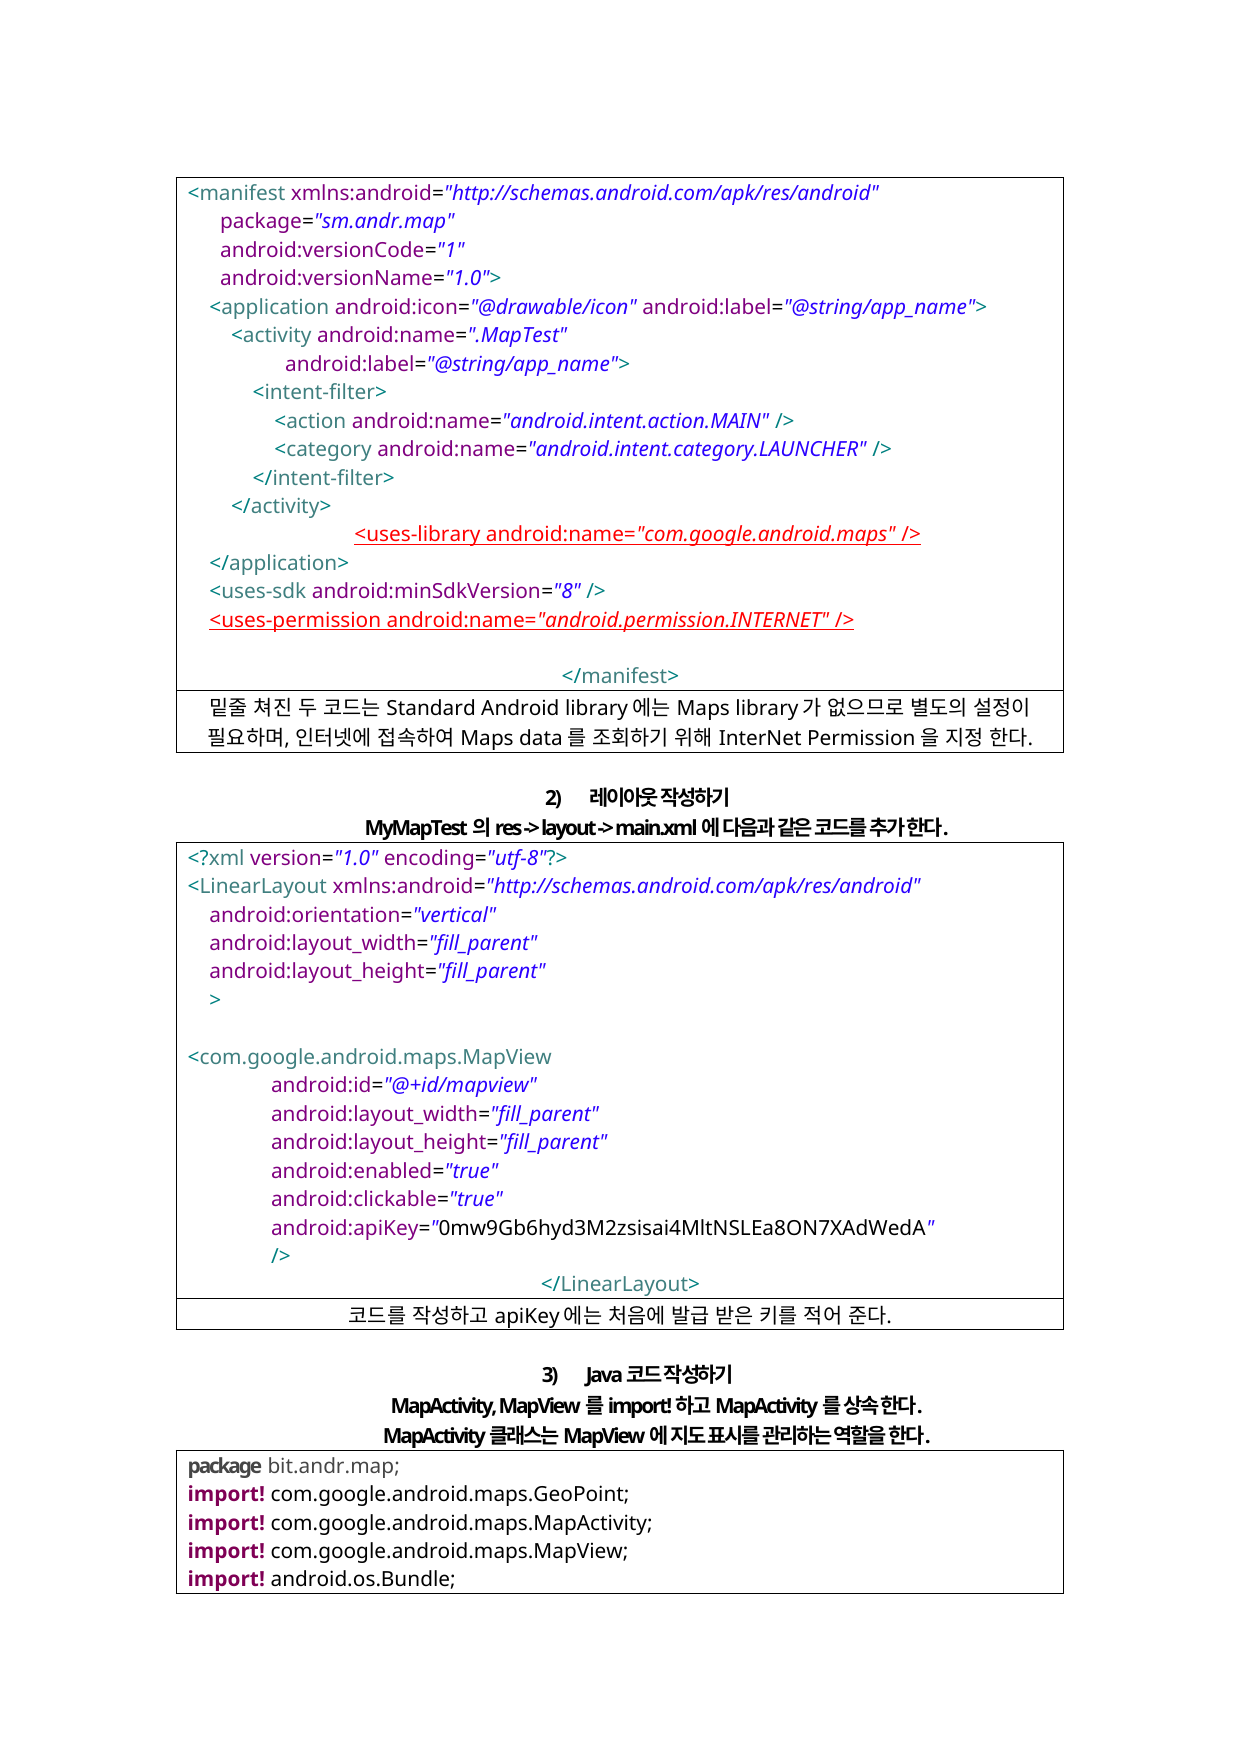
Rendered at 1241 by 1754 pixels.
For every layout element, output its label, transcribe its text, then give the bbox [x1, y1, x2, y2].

table_cell 밑줄 쳐진 두 코드는 Standard Android library에는 Maps library가 없으므로 별도의 설정이 필요하며, 인터넷에 접속하여 Maps data를 조회하기 위해 InterNet Permission을 지정 한다. [177, 691, 1063, 752]
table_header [177, 178, 1063, 690]
text 3) Java 코드 작성하기 [187, 1359, 1090, 1389]
text MapActivity 클래스는 MapView에 지도 표시를 관리하는 역할을 한다. [225, 1419, 1090, 1450]
text 2) 레이아웃 작성하기 [187, 781, 1090, 812]
text MapActivity, MapView를 import! 하고 MapActivity를 상속 한다. [225, 1389, 1090, 1419]
text MyMapTest의 res -> layout -> main.xml에 다음과 같은 코드를 추가 한다. [225, 812, 1090, 842]
table_header <?xml version="1.0" encoding="utf-8"?> <LinearLayout xmlns:android="http://schemas.android.com/apk/res/android" android:orientation="vertical" android:layout_width="fill_parent" android:layout_height="fill_parent" > <com.google.android.maps.MapView android:id="@+id/mapview" android:layout_width="fill_parent" android:layout_height="fill_parent" android:enabled="true" android:clickable="true" android:apiKey="0mw9Gb6hyd3M2zsisai4MltNSLEa8ON7XAdWedA" /> </LinearLayout> [177, 843, 1063, 1298]
table_cell 코드를 작성하고 apiKey에는 처음에 발급 받은 키를 적어 준다. [177, 1299, 1063, 1329]
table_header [177, 1451, 1063, 1593]
